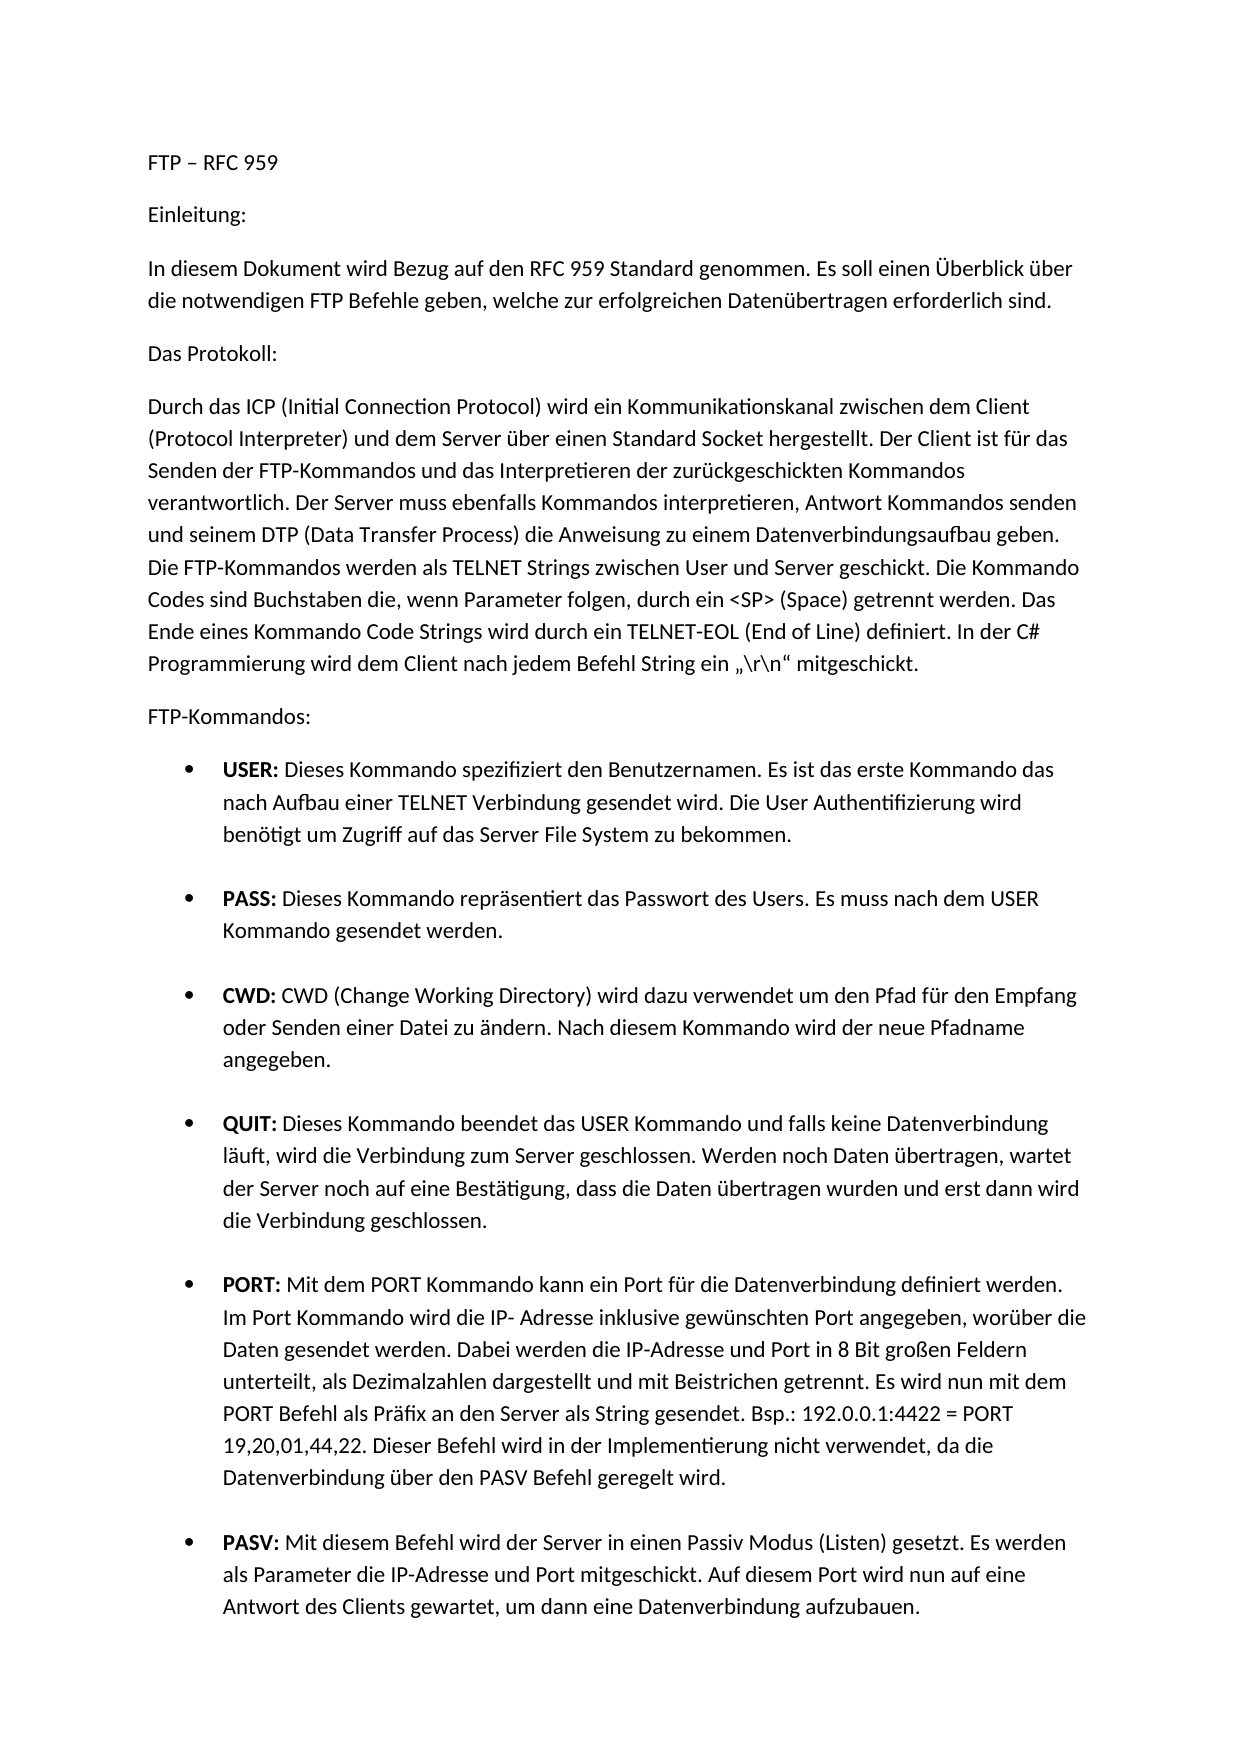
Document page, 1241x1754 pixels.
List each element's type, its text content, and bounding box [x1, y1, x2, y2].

text Durch das ICP (Initial Connection Protocol) wird ein Kommunikationskanal zwischen dem Client (Protocol Interpreter) und dem Server über einen Standard Socket hergestellt. Der Client ist für das Senden der FTP-Kommandos und das Interpretieren der zurückgeschickten Kommandos verantwortlich. Der Server muss ebenfalls Kommandos interpretieren, Antwort Kommandos senden und seinem DTP (Data Transfer Process) die Anweisung zu einem Datenverbindungsaufbau geben. Die FTP-Kommandos werden als TELNET Strings zwischen User und Server geschickt. Die Kommando Codes sind Buchstaben die, wenn Parameter folgen, durch ein <SP> (Space) getrennt werden. Das Ende eines Kommando Code Strings wird durch ein TELNET-EOL (End of Line) definiert. In der C# Programmierung wird dem Client nach jedem Befehl String ein „\r\n“ mitgeschickt. [148, 392, 1093, 677]
list PORT: Mit dem PORT Kommando kann ein Port für die Datenverbindung definiert werden. Im Port Kommando wird die IP- Adresse inklusive gewünschten Port angegeben, worüber die Daten gesendet werden. Dabei werden die IP-Adresse und Port in 8 Bit großen Feldern unterteilt, als Dezimalzahlen dargestellt und mit Beistrichen getrennt. Es wird nun mit dem PORT Befehl als Präfix an den Server als String gesendet. Bsp.: 192.0.0.1:4422 = PORT 19,20,01,44,22. Dieser Befehl wird in der Implementierung nicht verwendet, da die Datenverbindung über den PASV Befehl geregelt wird. [185, 1270, 1093, 1492]
list PASV: Mit diesem Befehl wird der Server in einen Passiv Modus (Listen) gesetzt. Es werden als Parameter die IP-Adresse und Port mitgeschickt. Auf diesem Port wird nun auf eine Antwort des Clients gewartet, um dann eine Datenverbindung aufzubauen. [185, 1528, 1093, 1620]
text Das Protokoll: [148, 339, 1093, 367]
text In diesem Dokument wird Bezug auf den RFC 959 Standard genommen. Es soll einen Überblick über die notwendigen FTP Befehle geben, welche zur erfolgreichen Datenübertragen erforderlich sind. [148, 254, 1093, 314]
list CWD: CWD (Change Working Directory) wird dazu verwendet um den Pfad für den Empfang oder Senden einer Datei zu ändern. Nach diesem Kommando wird der neue Pfadname angegeben. [185, 981, 1093, 1073]
list USER: Dieses Kommando spezifiziert den Benutzernamen. Es ist das erste Kommando das nach Aufbau einer TELNET Verbindung gesendet wird. Die User Authentifizierung wird benötigt um Zugriff auf das Server File System zu bekommen. [185, 755, 1093, 848]
list QUIT: Dieses Kommando beendet das USER Kommando und falls keine Datenverbindung läuft, wird die Verbindung zum Server geschlossen. Werden noch Daten übertragen, wartet der Server noch auf eine Bestätigung, dass die Daten übertragen wurden und erst dann wird die Verbindung geschlossen. [185, 1109, 1093, 1234]
list PASS: Dieses Kommando repräsentiert das Passwort des Users. Es muss nach dem USER Kommando gesendet werden. [185, 884, 1093, 944]
text Einleitung: [148, 201, 1093, 229]
text FTP-Kommandos: [148, 702, 1093, 730]
text FTP – RFC 959 [148, 148, 1093, 176]
